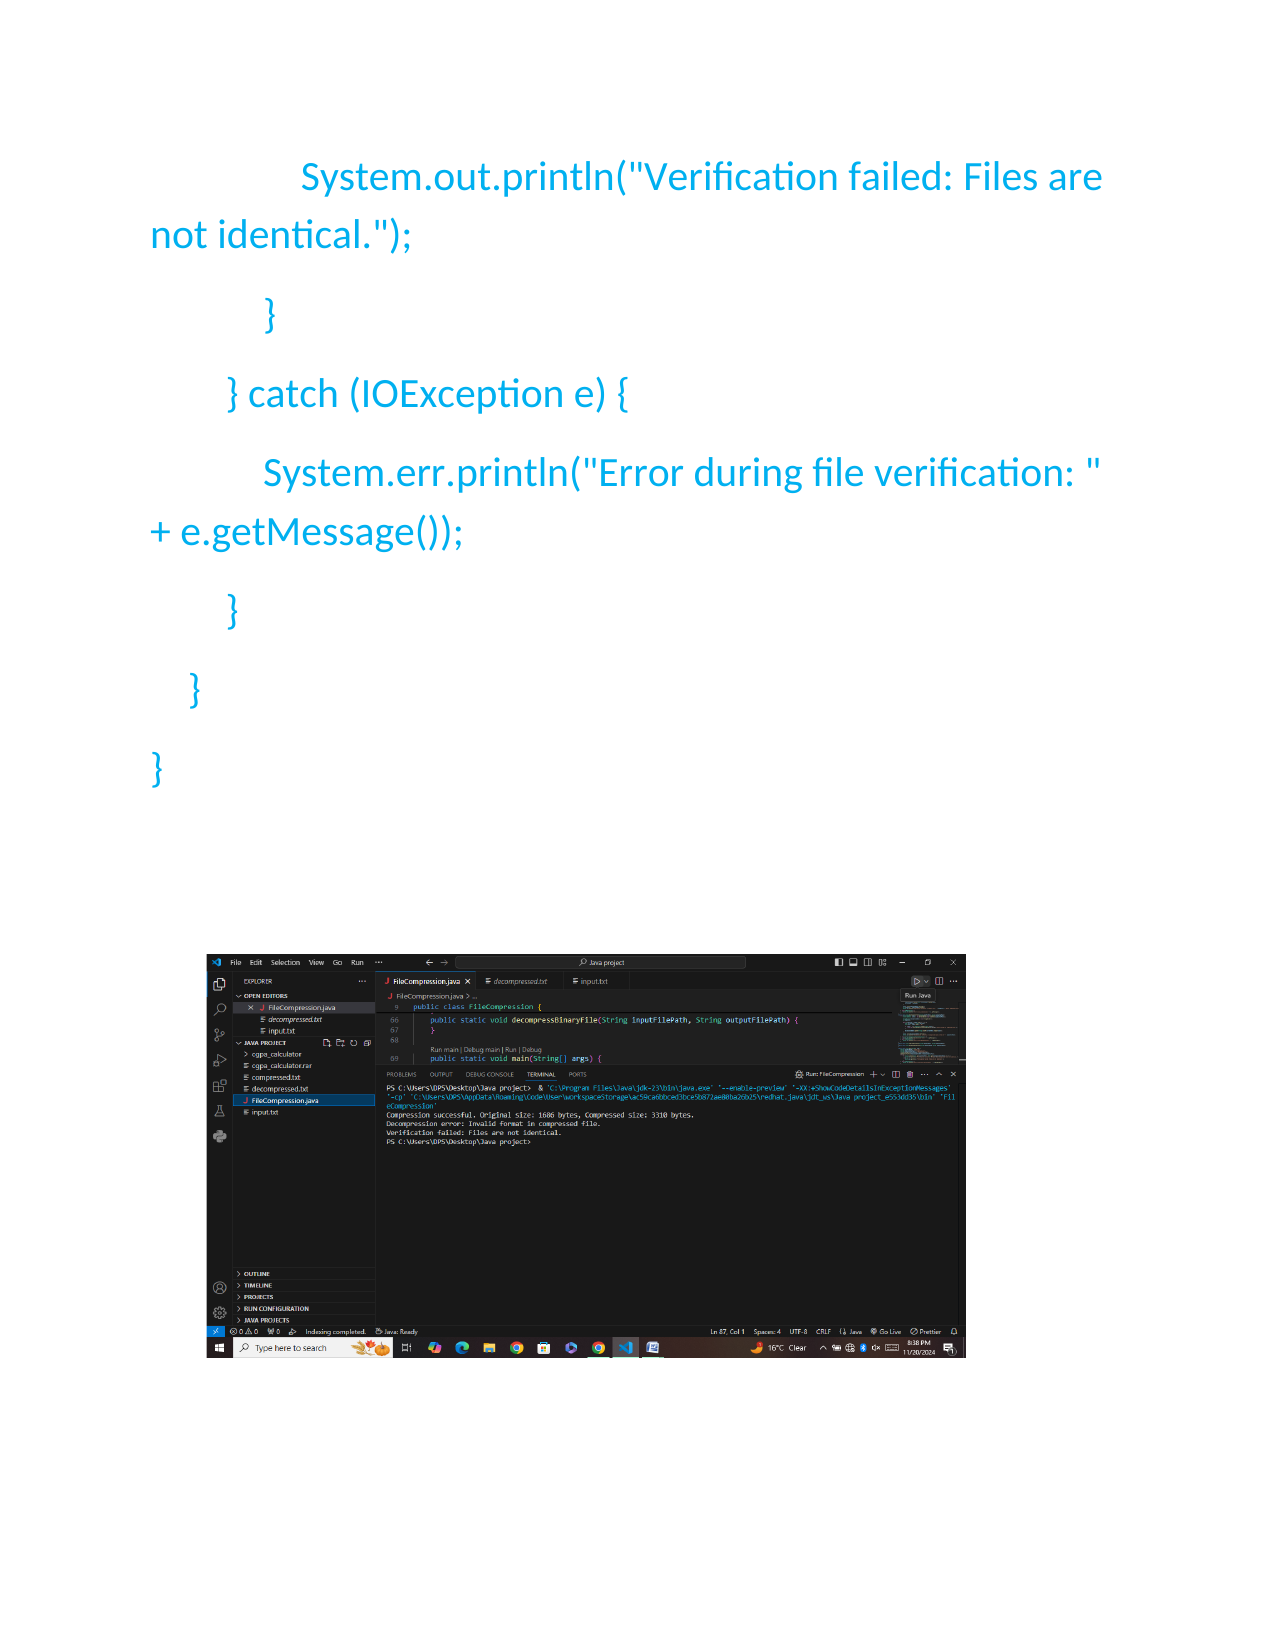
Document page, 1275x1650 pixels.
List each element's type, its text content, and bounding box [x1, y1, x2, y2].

text System.err.println("Error during file verification: " + e.getMessage()); [150, 446, 1125, 556]
text } [150, 584, 1125, 635]
text } [150, 742, 1125, 793]
text System.out.println("Verification failed: Files are not identical."); [150, 150, 1125, 259]
text } catch (IOException e) { [150, 367, 1125, 418]
picture [206, 954, 966, 1358]
text } [150, 663, 1125, 714]
text } [150, 288, 1125, 338]
